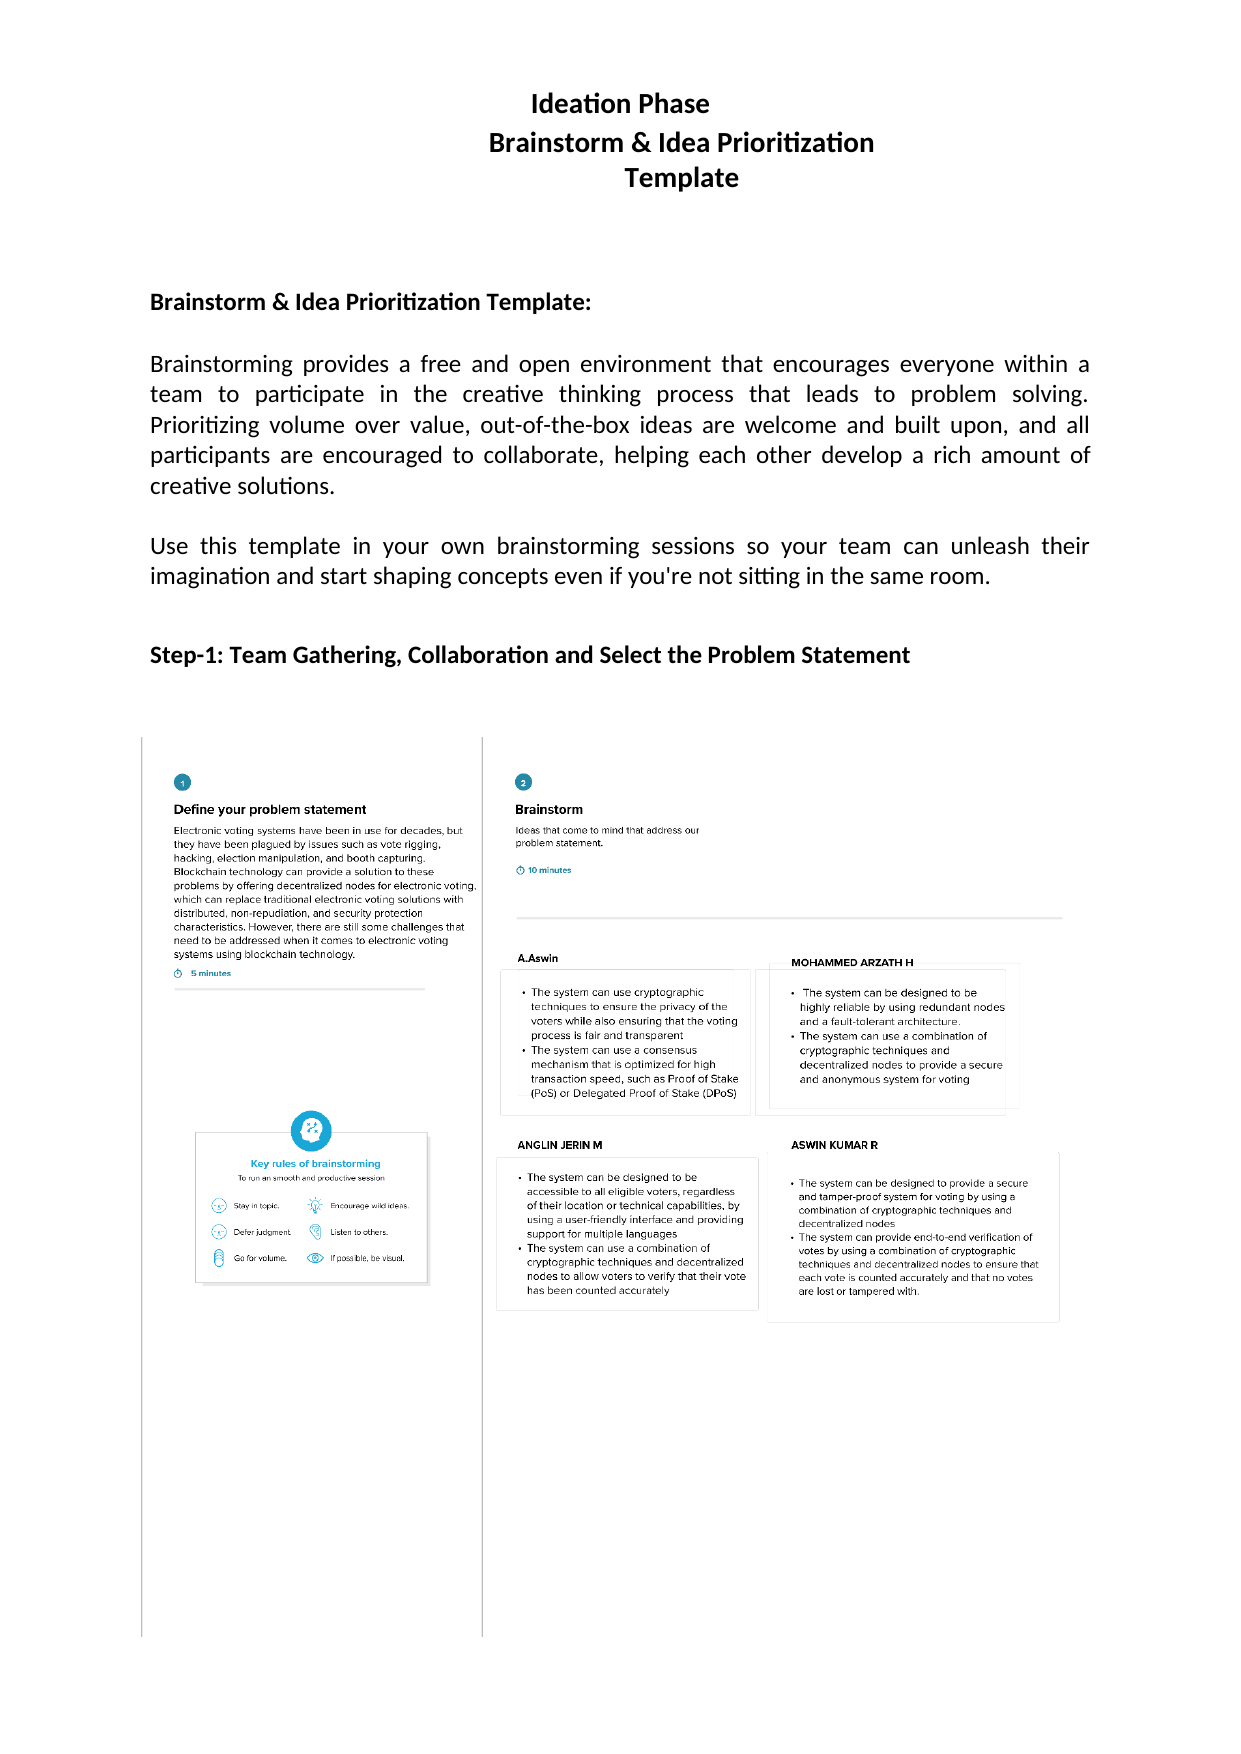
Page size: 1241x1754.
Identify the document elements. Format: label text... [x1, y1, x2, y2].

subtitle Step-1: Team Gathering, Collaboration and Select the Problem Statement [150, 639, 1103, 669]
text Brainstorming provides a free and open environment that encourages everyone within a team to participate in the creative thinking process that leads to problem solving. Prioritizing volume over value, out-of-the-box ideas are welcome and built upon, and all participants are encouraged to collaborate, helping each other develop a rich amount of creative solutions. [150, 348, 1091, 501]
title Ideation Phase [488, 85, 753, 121]
text Use this template in your own brainstorming sessions so your team can unleash their imagination and start shaping concepts even if you're not sitting in the same room. [150, 530, 1090, 591]
picture [138, 737, 1103, 1637]
title Brainstorm & Idea Prioritization Template [488, 124, 876, 195]
subtitle Brainstorm & Idea Prioritization Template: [150, 286, 1103, 316]
